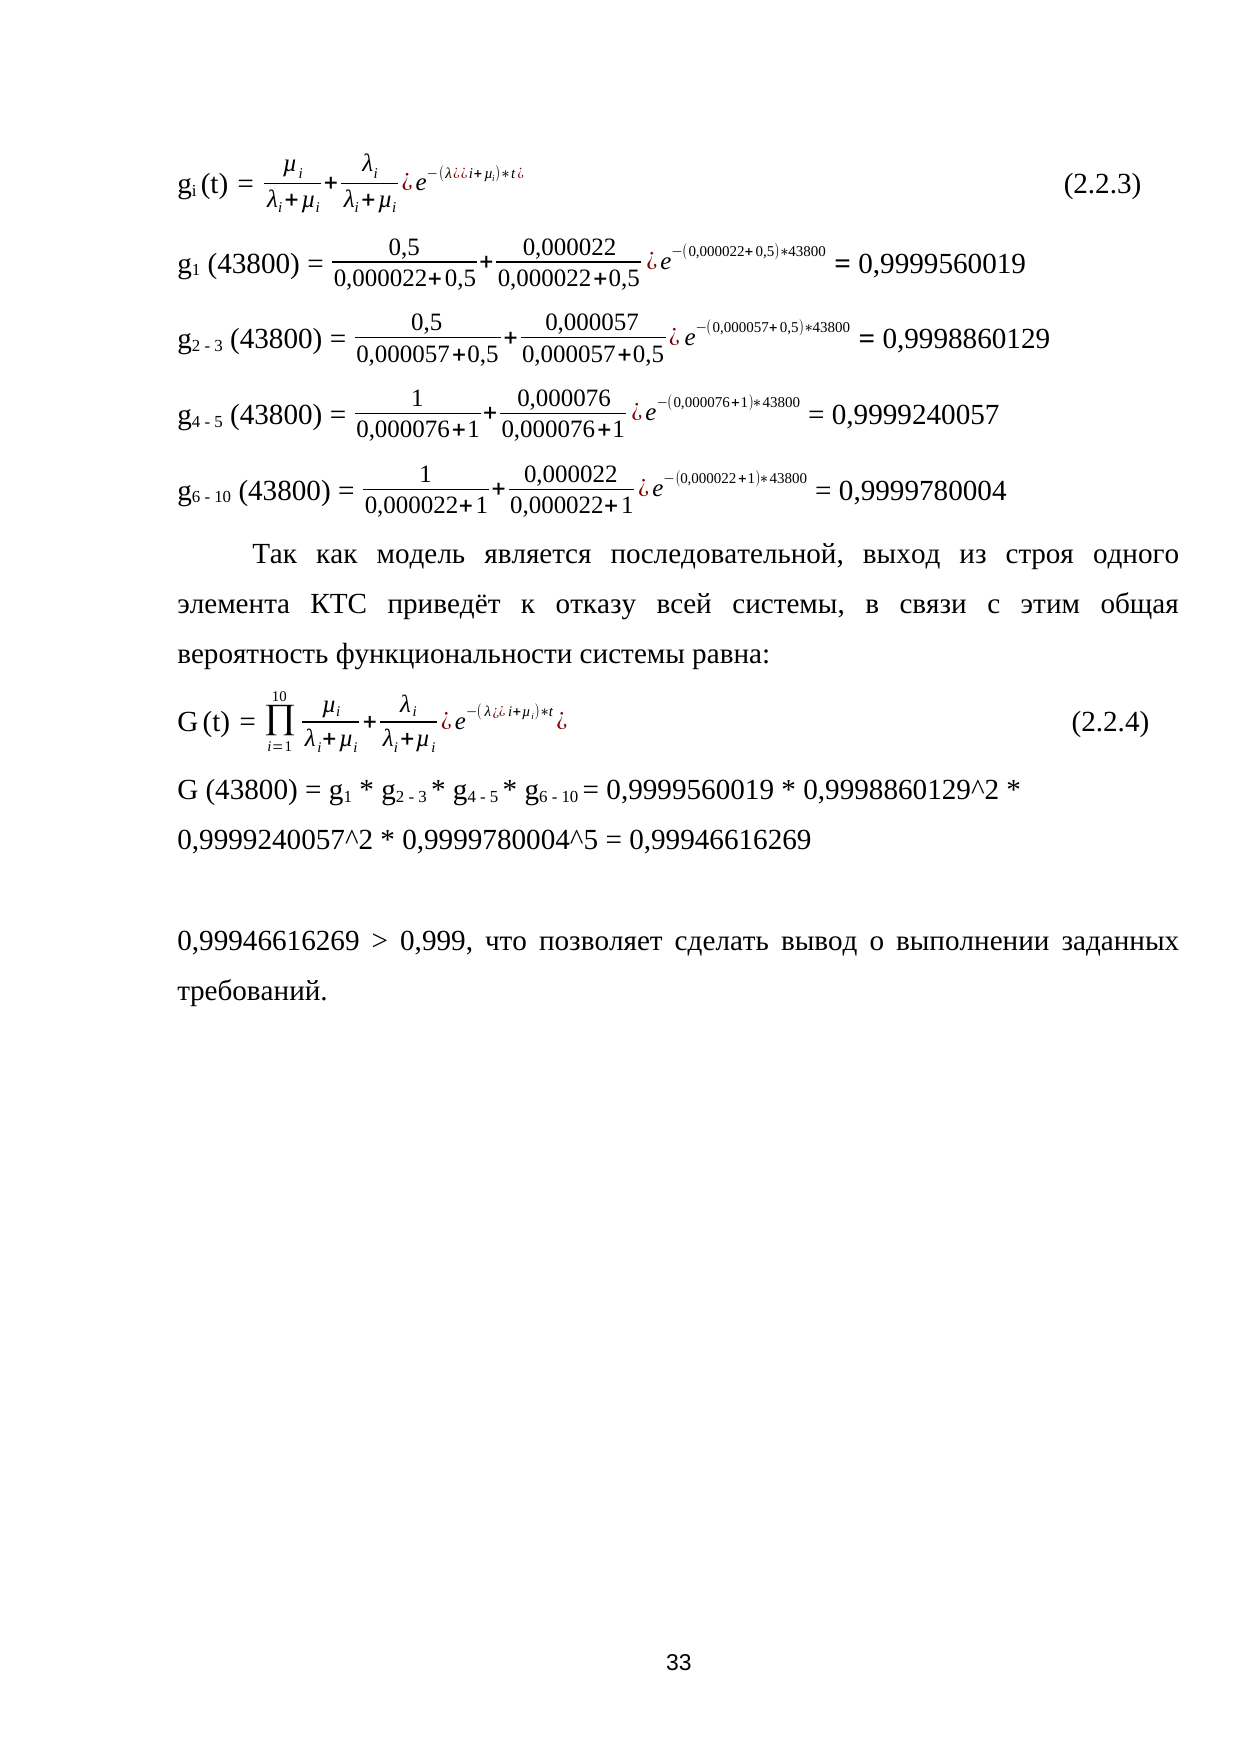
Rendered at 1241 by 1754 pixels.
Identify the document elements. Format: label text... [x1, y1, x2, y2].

text g4 - 5 (43800) = = 0,9999240057 [177, 384, 1180, 443]
text gi (t) = (2.2.3) [177, 150, 1180, 216]
text G (t) = (2.2.4) [177, 687, 1180, 755]
text g6 - 10 (43800) = = 0,9999780004 [177, 460, 1180, 519]
text 0,99946616269 > 0,999, что позволяет сделать вывод о выполнении заданных требований. [177, 923, 1180, 1007]
text g1 (43800) = = 0,9999560019 [177, 233, 1180, 292]
text Так как модель является последовательной, выход из строя одного элемента КТС приведёт к отказу всей системы, в связи с этим общая вероятность функциональности системы равна: [177, 536, 1180, 670]
text G (43800) = g1 * g2 - 3 * g4 - 5 * g6 - 10 = 0,9999560019 * 0,9998860129^2 * 0,9999240057^2 * 0,9999780004^5 = 0,99946616269 [177, 772, 1180, 856]
text g2 - 3 (43800) = = 0,9998860129 [177, 309, 1180, 368]
